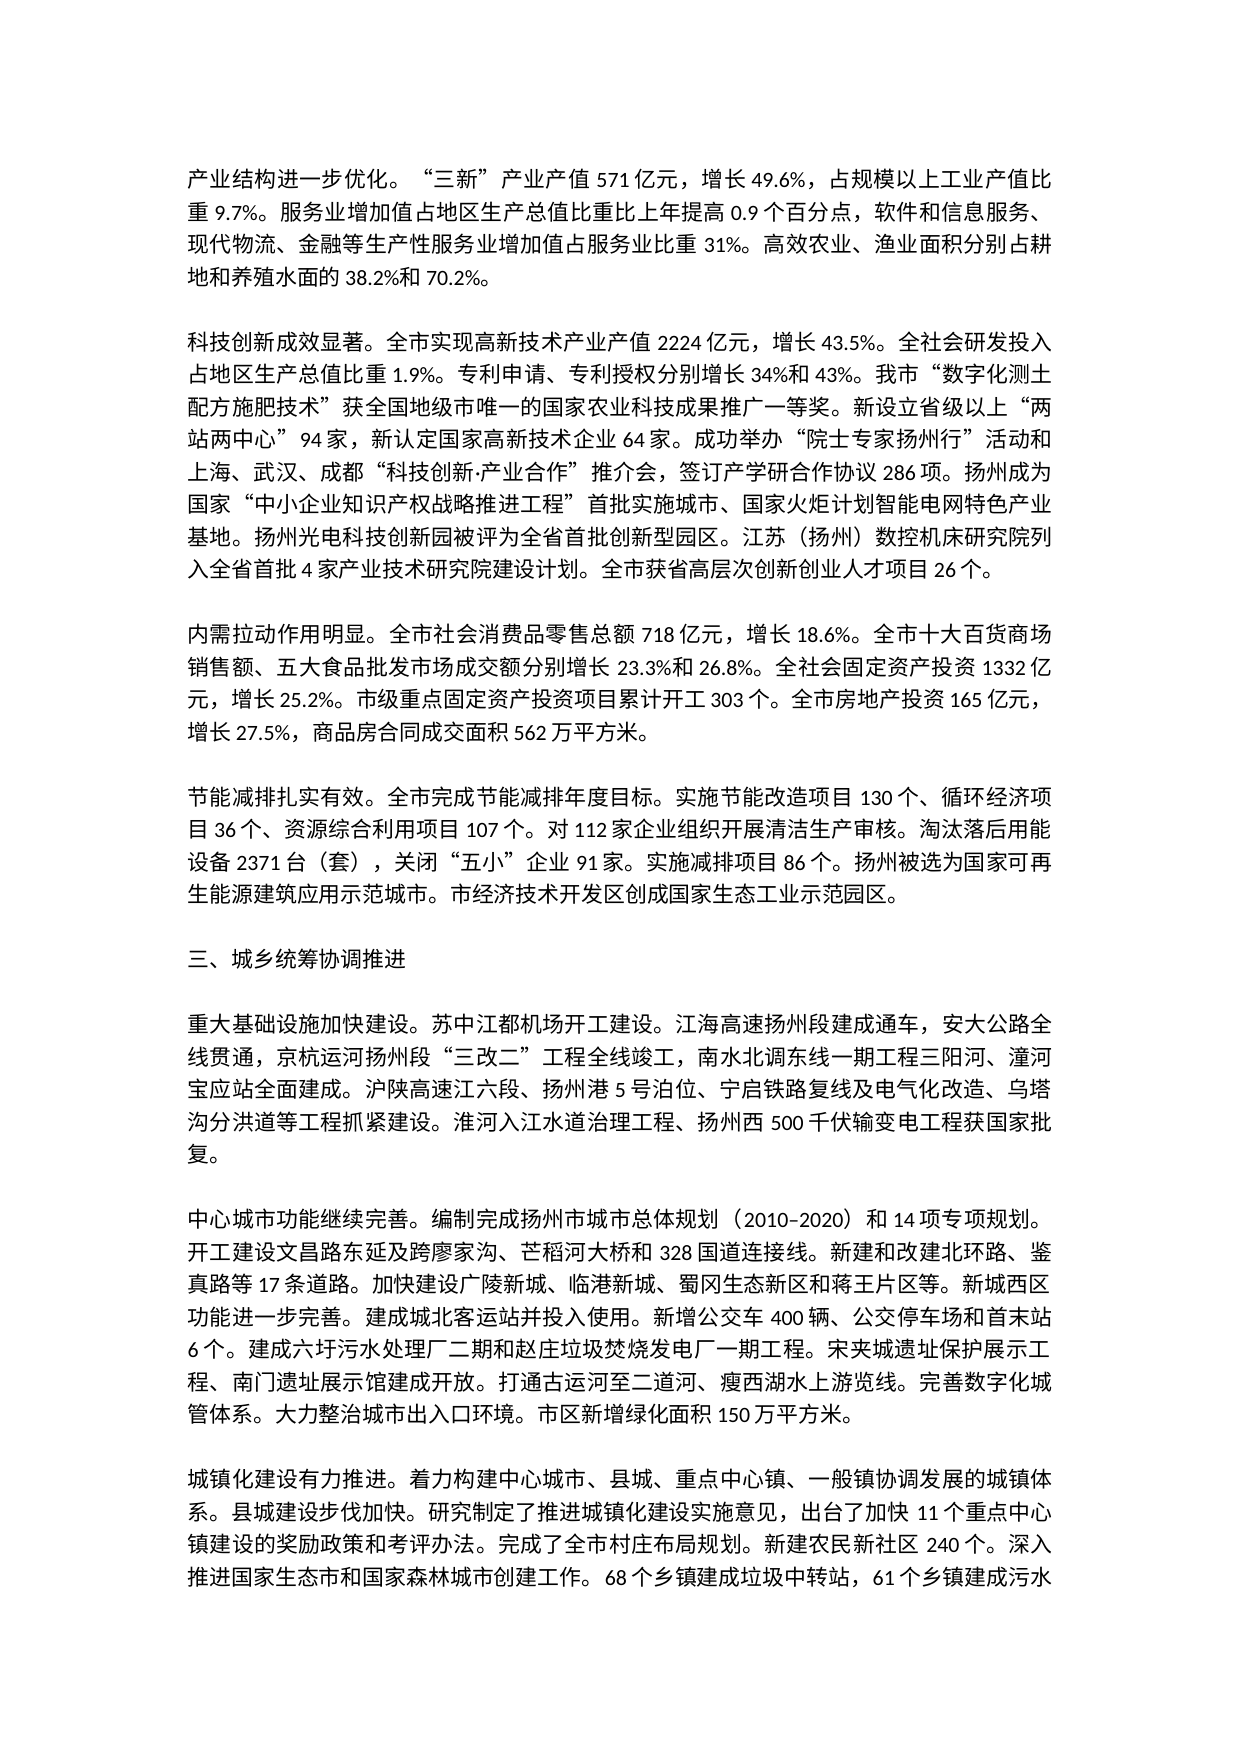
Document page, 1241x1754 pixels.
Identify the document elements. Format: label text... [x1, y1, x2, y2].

text 内需拉动作用明显。全市社会消费品零售总额718亿元，增长18.6%。全市十大百货商场销售额、五大食品批发市场成交额分别增长23.3%和26.8%。全社会固定资产投资1332亿元，增长25.2%。市级重点固定资产投资项目累计开工303个。全市房地产投资165亿元，增长27.5%，商品房合同成交面积562万平方米。 [187, 617, 1053, 747]
text 三、城乡统筹协调推进 [187, 942, 1053, 974]
text 中心城市功能继续完善。编制完成扬州市城市总体规划（2010–2020）和14项专项规划。开工建设文昌路东延及跨廖家沟、芒稻河大桥和328国道连接线。新建和改建北环路、鉴真路等17条道路。加快建设广陵新城、临港新城、蜀冈生态新区和蒋王片区等。新城西区功能进一步完善。建成城北客运站并投入使用。新增公交车400辆、公交停车场和首末站6个。建成六圩污水处理厂二期和赵庄垃圾焚烧发电厂一期工程。宋夹城遗址保护展示工程、南门遗址展示馆建成开放。打通古运河至二道河、瘦西湖水上游览线。完善数字化城管体系。大力整治城市出入口环境。市区新增绿化面积150万平方米。 [187, 1202, 1053, 1429]
text 节能减排扎实有效。全市完成节能减排年度目标。实施节能改造项目130个、循环经济项目36个、资源综合利用项目107个。对112家企业组织开展清洁生产审核。淘汰落后用能设备2371台（套），关闭“五小”企业91家。实施减排项目86个。扬州被选为国家可再生能源建筑应用示范城市。市经济技术开发区创成国家生态工业示范园区。 [187, 779, 1053, 909]
text 重大基础设施加快建设。苏中江都机场开工建设。江海高速扬州段建成通车，安大公路全线贯通，京杭运河扬州段“三改二”工程全线竣工，南水北调东线一期工程三阳河、潼河、宝应站全面建成。沪陕高速江六段、扬州港5号泊位、宁启铁路复线及电气化改造、乌塔沟分洪道等工程抓紧建设。淮河入江水道治理工程、扬州西500千伏输变电工程获国家批复。 [187, 1007, 1053, 1169]
text 产业结构进一步优化。“三新”产业产值571亿元，增长49.6%，占规模以上工业产值比重9.7%。服务业增加值占地区生产总值比重比上年提高0.9个百分点，软件和信息服务、现代物流、金融等生产性服务业增加值占服务业比重31%。高效农业、渔业面积分别占耕地和养殖水面的38.2%和70.2%。 [187, 162, 1053, 292]
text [187, 1462, 1053, 1592]
text 科技创新成效显著。全市实现高新技术产业产值2224亿元，增长43.5%。全社会研发投入占地区生产总值比重1.9%。专利申请、专利授权分别增长34%和43%。我市“数字化测土配方施肥技术”获全国地级市唯一的国家农业科技成果推广一等奖。新设立省级以上“两站两中心”94家，新认定国家高新技术企业64家。成功举办“院士专家扬州行”活动和上海、武汉、成都“科技创新·产业合作”推介会，签订产学研合作协议286项。扬州成为国家“中小企业知识产权战略推进工程”首批实施城市、国家火炬计划智能电网特色产业基地。扬州光电科技创新园被评为全省首批创新型园区。江苏（扬州）数控机床研究院列入全省首批4家产业技术研究院建设计划。全市获省高层次创新创业人才项目26个。 [187, 324, 1053, 584]
